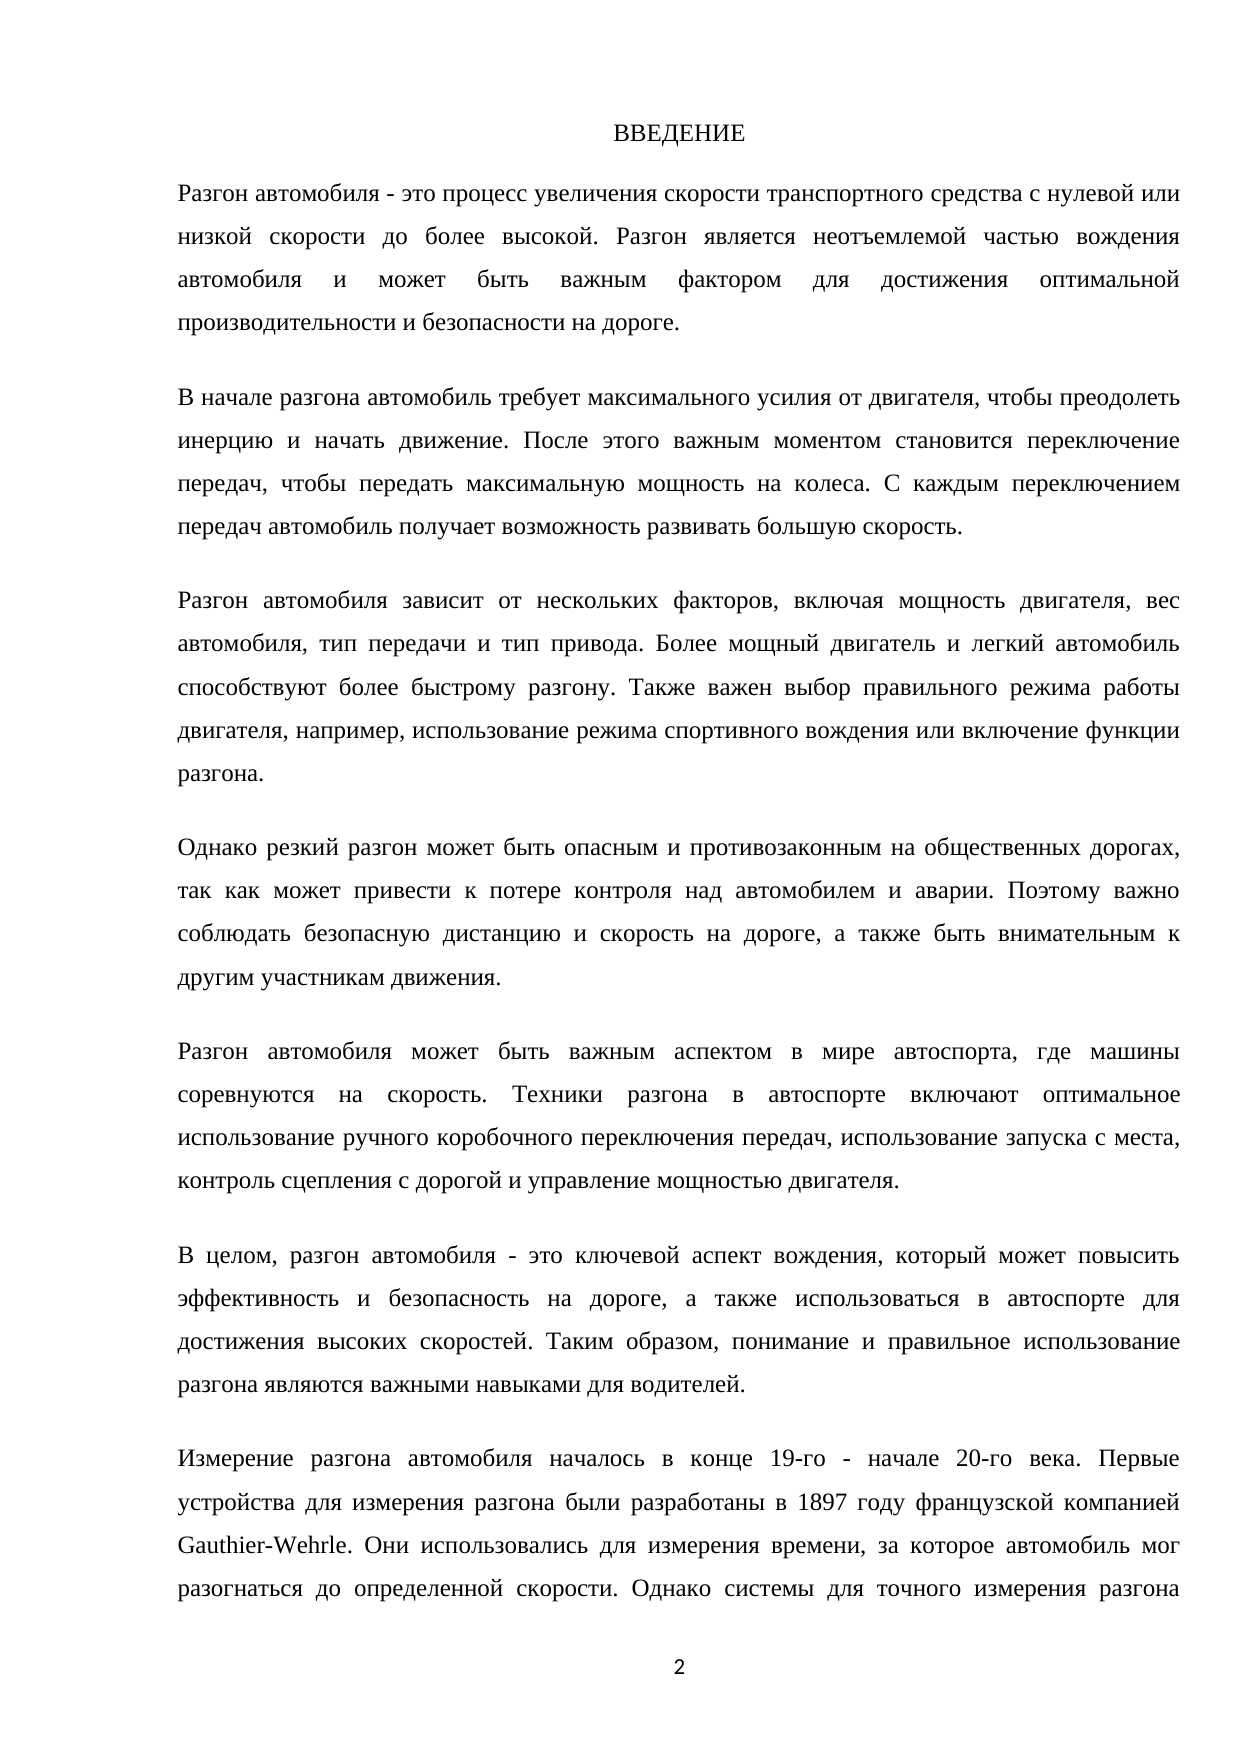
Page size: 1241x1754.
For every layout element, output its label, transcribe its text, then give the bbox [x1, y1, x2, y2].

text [177, 1443, 1181, 1602]
text Разгон автомобиля зависит от нескольких факторов, включая мощность двигателя, вес автомобиля, тип передачи и тип привода. Более мощный двигатель и легкий автомобиль способствуют более быстрому разгону. Также важен выбор правильного режима работы двигателя, например, использование режима спортивного вождения или включение функции разгона. [177, 585, 1181, 787]
text В целом, разгон автомобиля - это ключевой аспект вождения, который может повысить эффективность и безопасность на дороге, а также использоваться в автоспорте для достижения высоких скоростей. Таким образом, понимание и правильное использование разгона являются важными навыками для водителей. [177, 1240, 1181, 1398]
text ВВЕДЕНИЕ [177, 118, 1181, 147]
text Разгон автомобиля - это процесс увеличения скорости транспортного средства с нулевой или низкой скорости до более высокой. Разгон является неотъемлемой частью вождения автомобиля и может быть важным фактором для достижения оптимальной производительности и безопасности на дороге. [177, 178, 1181, 336]
text Разгон автомобиля может быть важным аспектом в мире автоспорта, где машины соревнуются на скорость. Техники разгона в автоспорте включают оптимальное использование ручного коробочного переключения передач, использование запуска с места, контроль сцепления с дорогой и управление мощностью двигателя. [177, 1036, 1181, 1194]
text Однако резкий разгон может быть опасным и противозаконным на общественных дорогах, так как может привести к потере контроля над автомобилем и аварии. Поэтому важно соблюдать безопасную дистанцию и скорость на дороге, а также быть внимательным к другим участникам движения. [177, 832, 1181, 990]
text В начале разгона автомобиль требует максимального усилия от двигателя, чтобы преодолеть инерцию и начать движение. После этого важным моментом становится переключение передач, чтобы передать максимальную мощность на колеса. С каждым переключением передач автомобиль получает возможность развивать большую скорость. [177, 382, 1181, 540]
